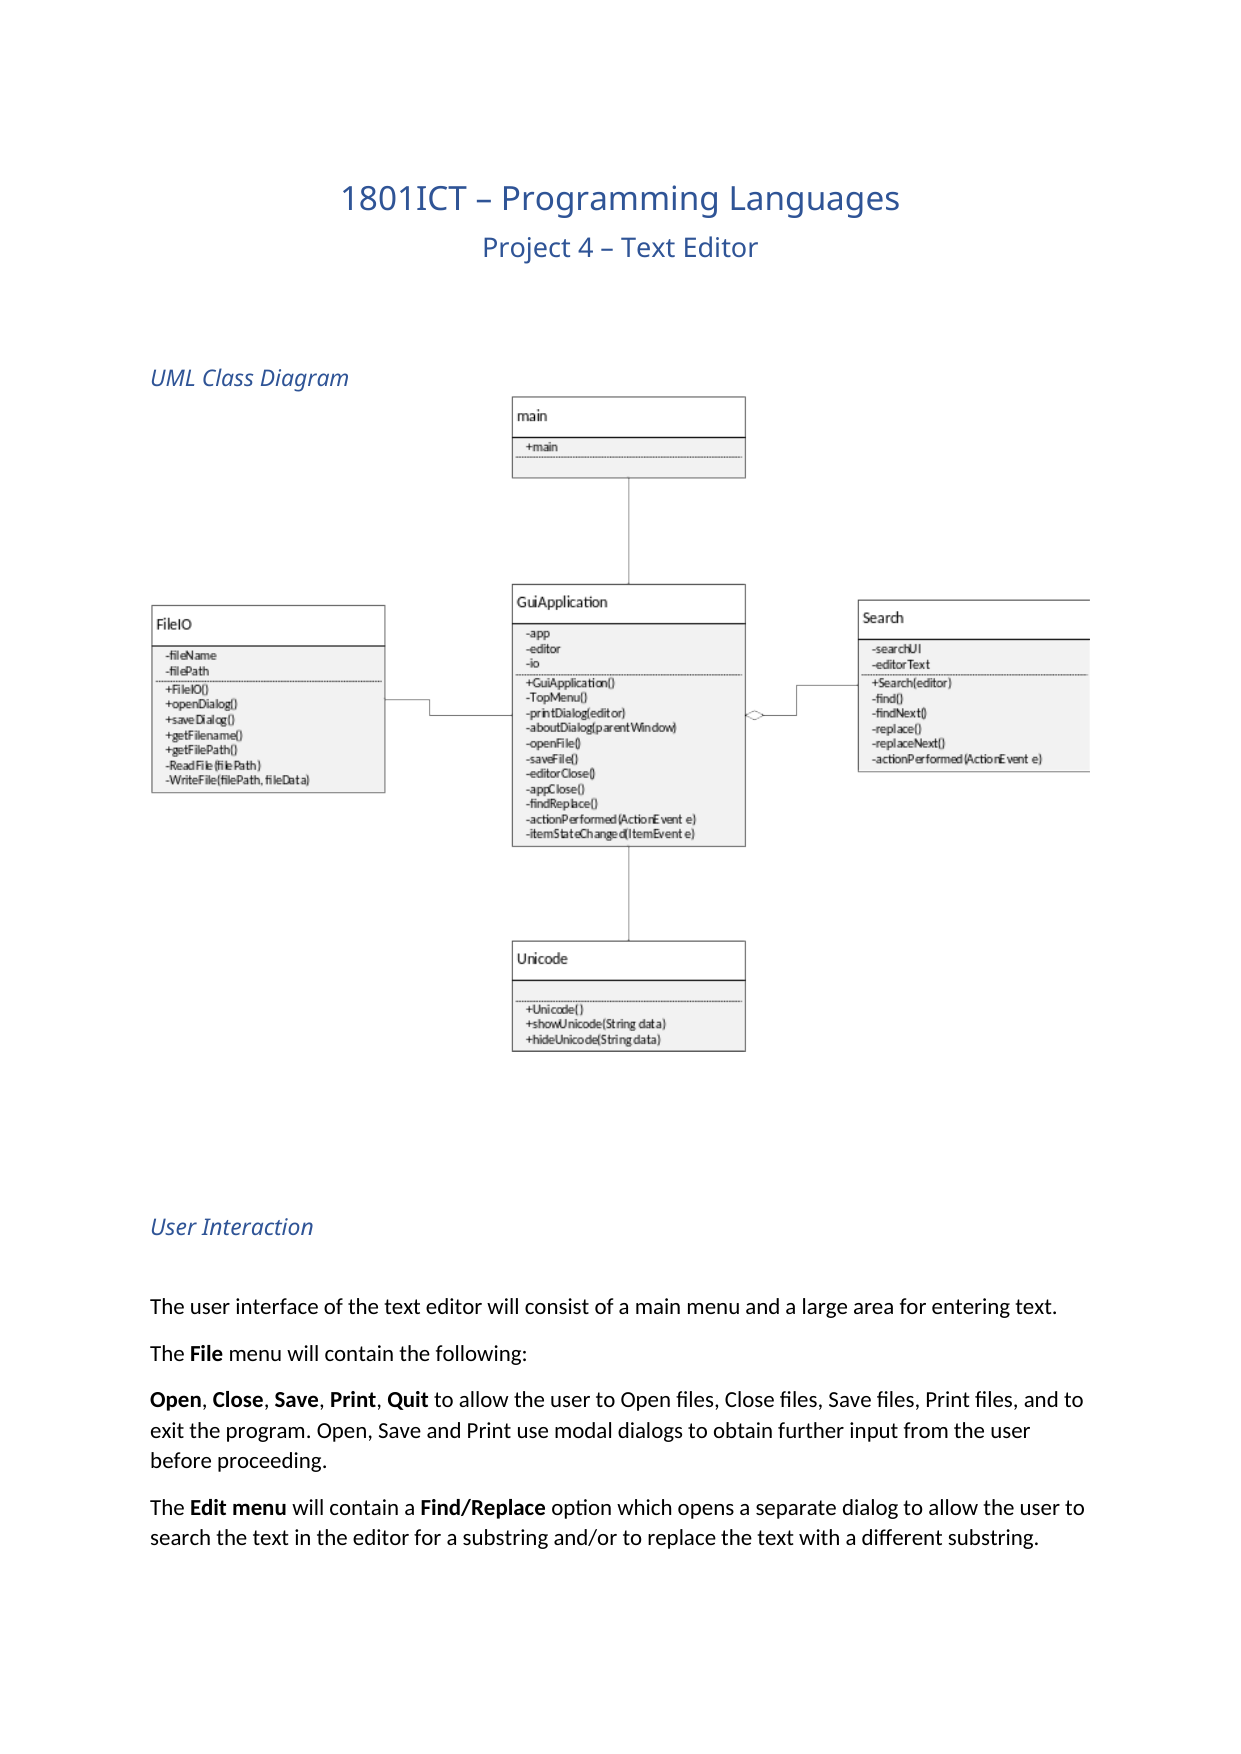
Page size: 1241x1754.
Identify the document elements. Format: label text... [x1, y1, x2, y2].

subtitle 1801ICT – Programming Languages [150, 175, 1090, 220]
text The File menu will contain the following: [150, 1339, 1090, 1367]
subtitle User Interaction [150, 1211, 1090, 1242]
text The user interface of the text editor will consist of a main menu and a large area for entering text. [150, 1292, 1090, 1320]
subtitle UML Class Diagram [150, 362, 1090, 393]
text The Edit menu will contain a Find/Replace option which opens a separate dialog to allow the user to search the text in the editor for a substring and/or to replace the text with a different substring. [150, 1493, 1090, 1551]
subtitle Project 4 – Text Editor [150, 228, 1090, 265]
text Open, Close, Save, Print, Quit to allow the user to Open files, Close files, Save files, Print files, and to exit the program. Open, Save and Print use modal dialogs to obtain further input from the user before proceeding. [150, 1386, 1090, 1474]
